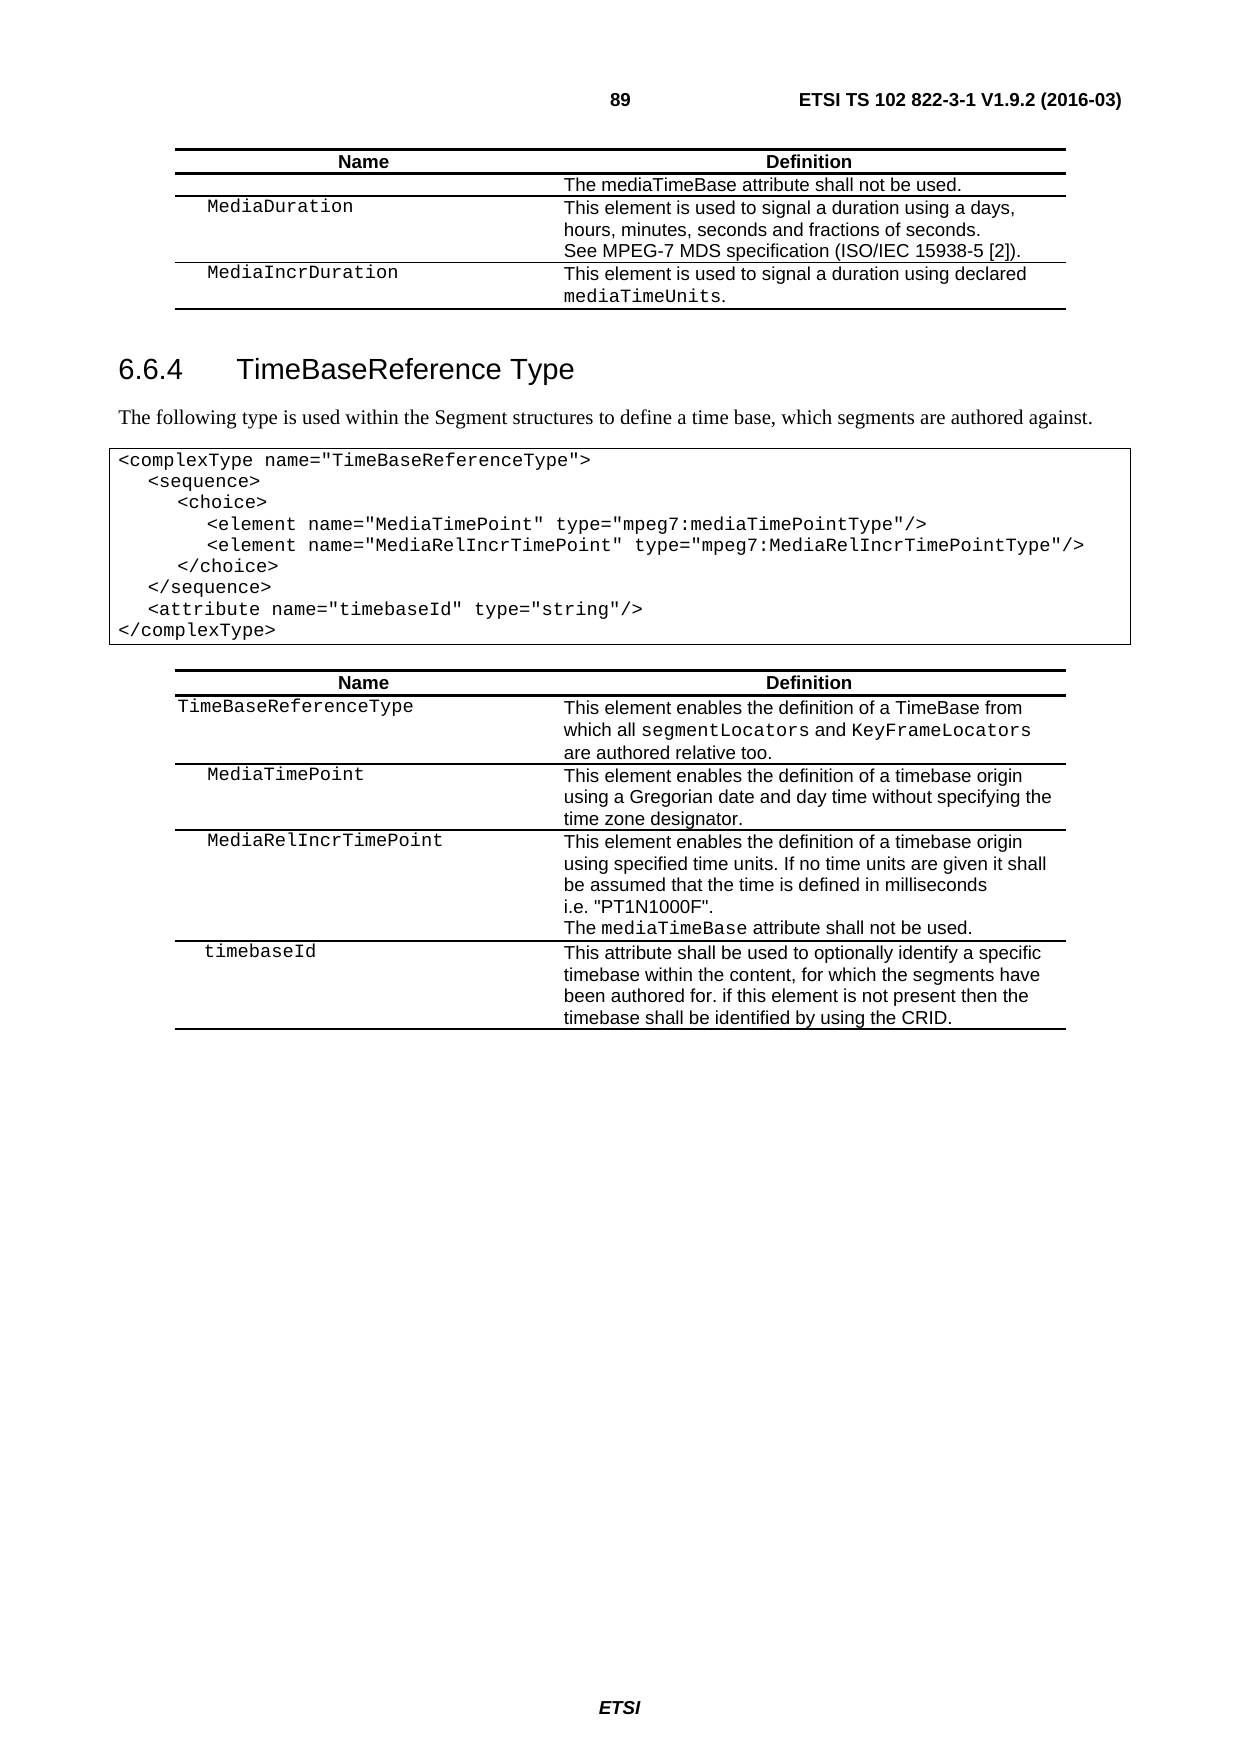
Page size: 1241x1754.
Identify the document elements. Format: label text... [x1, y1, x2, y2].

text </complexType> [110, 617, 1130, 644]
subtitle 6.6.4 TimeBaseReference Type [118, 352, 1122, 386]
text <sequence> [118, 472, 1122, 493]
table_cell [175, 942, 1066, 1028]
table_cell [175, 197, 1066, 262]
text <element name="MediaRelIncrTimePoint" type="mpeg7:MediaRelIncrTimePointType"/> [118, 536, 1122, 557]
text <attribute name="timebaseId" type="string"/> [118, 599, 1122, 617]
text </sequence> [118, 578, 1122, 599]
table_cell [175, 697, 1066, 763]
text <complexType name="TimeBaseReferenceType"> [110, 449, 1130, 472]
text The following type is used within the Segment structures to define a time base, which segments are authored against. [118, 404, 1122, 429]
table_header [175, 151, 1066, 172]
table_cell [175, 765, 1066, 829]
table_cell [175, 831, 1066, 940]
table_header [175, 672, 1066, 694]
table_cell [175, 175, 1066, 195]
text <element name="MediaTimePoint" type="mpeg7:mediaTimePointType"/> [118, 514, 1122, 536]
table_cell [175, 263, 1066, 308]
text </choice> [118, 557, 1122, 578]
text <choice> [118, 493, 1122, 514]
